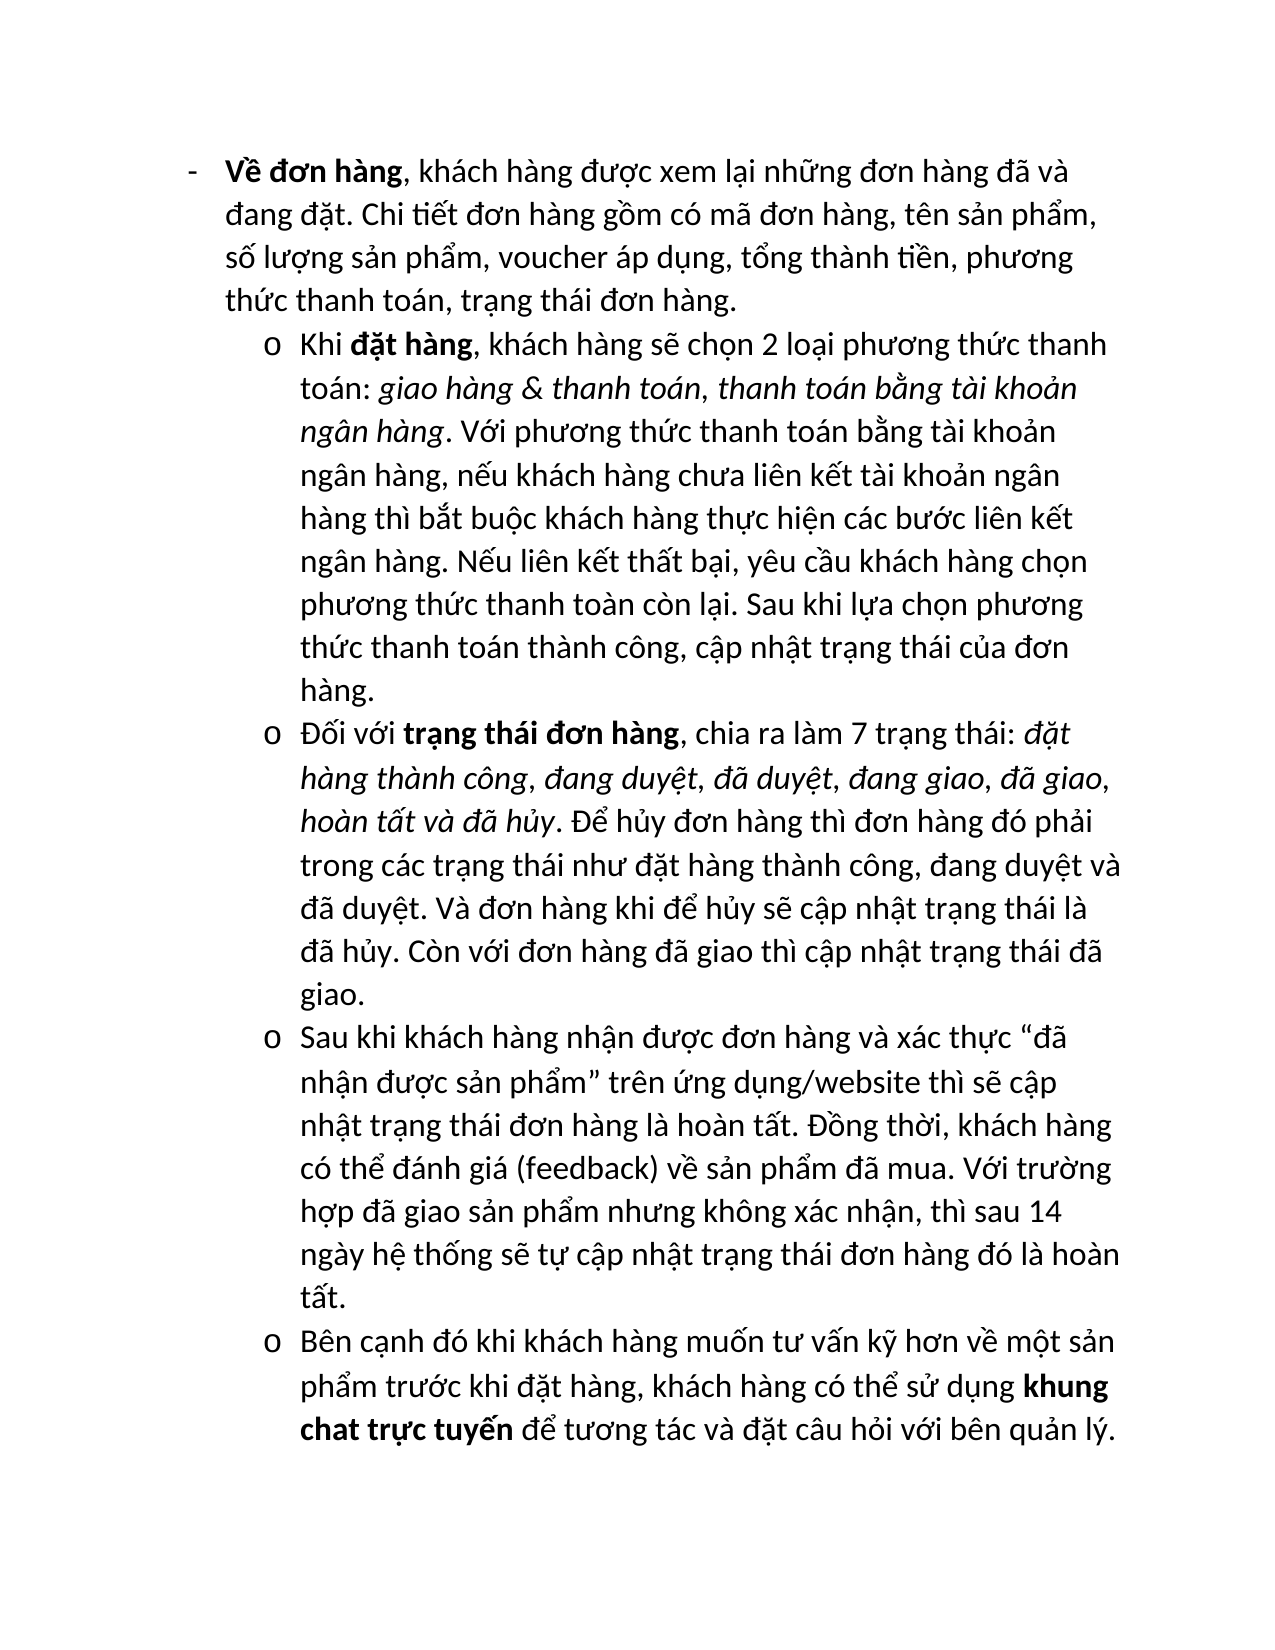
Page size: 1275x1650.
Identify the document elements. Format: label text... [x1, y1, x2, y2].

list Sau khi khách hàng nhận được đơn hàng và xác thực “đã nhận được sản phẩm” trên ứng dụng/website thì sẽ cập nhật trạng thái đơn hàng là hoàn tất. Đồng thời, khách hàng có thể đánh giá (feedback) về sản phẩm đã mua. Với trường hợp đã giao sản phẩm nhưng không xác nhận, thì sau 14 ngày hệ thống sẽ tự cập nhật trạng thái đơn hàng đó là hoàn tất. [262, 1016, 1125, 1317]
list Đối với trạng thái đơn hàng, chia ra làm 7 trạng thái: đặt hàng thành công, đang duyệt, đã duyệt, đang giao, đã giao, hoàn tất và đã hủy. Để hủy đơn hàng thì đơn hàng đó phải trong các trạng thái như đặt hàng thành công, đang duyệt và đã duyệt. Và đơn hàng khi để hủy sẽ cập nhật trạng thái là đã hủy. Còn với đơn hàng đã giao thì cập nhật trạng thái đã giao. [262, 712, 1125, 1014]
list Về đơn hàng, khách hàng được xem lại những đơn hàng đã và đang đặt. Chi tiết đơn hàng gồm có mã đơn hàng, tên sản phẩm, số lượng sản phẩm, voucher áp dụng, tổng thành tiền, phương thức thanh toán, trạng thái đơn hàng. [187, 150, 1125, 320]
list Khi đặt hàng, khách hàng sẽ chọn 2 loại phương thức thanh toán: giao hàng & thanh toán, thanh toán bằng tài khoản ngân hàng. Với phương thức thanh toán bằng tài khoản ngân hàng, nếu khách hàng chưa liên kết tài khoản ngân hàng thì bắt buộc khách hàng thực hiện các bước liên kết ngân hàng. Nếu liên kết thất bại, yêu cầu khách hàng chọn phương thức thanh toàn còn lại. Sau khi lựa chọn phương thức thanh toán thành công, cập nhật trạng thái của đơn hàng. [262, 322, 1125, 710]
list Bên cạnh đó khi khách hàng muốn tư vấn kỹ hơn về một sản phẩm trước khi đặt hàng, khách hàng có thể sử dụng khung chat trực tuyến để tương tác và đặt câu hỏi với bên quản lý. [262, 1320, 1125, 1448]
